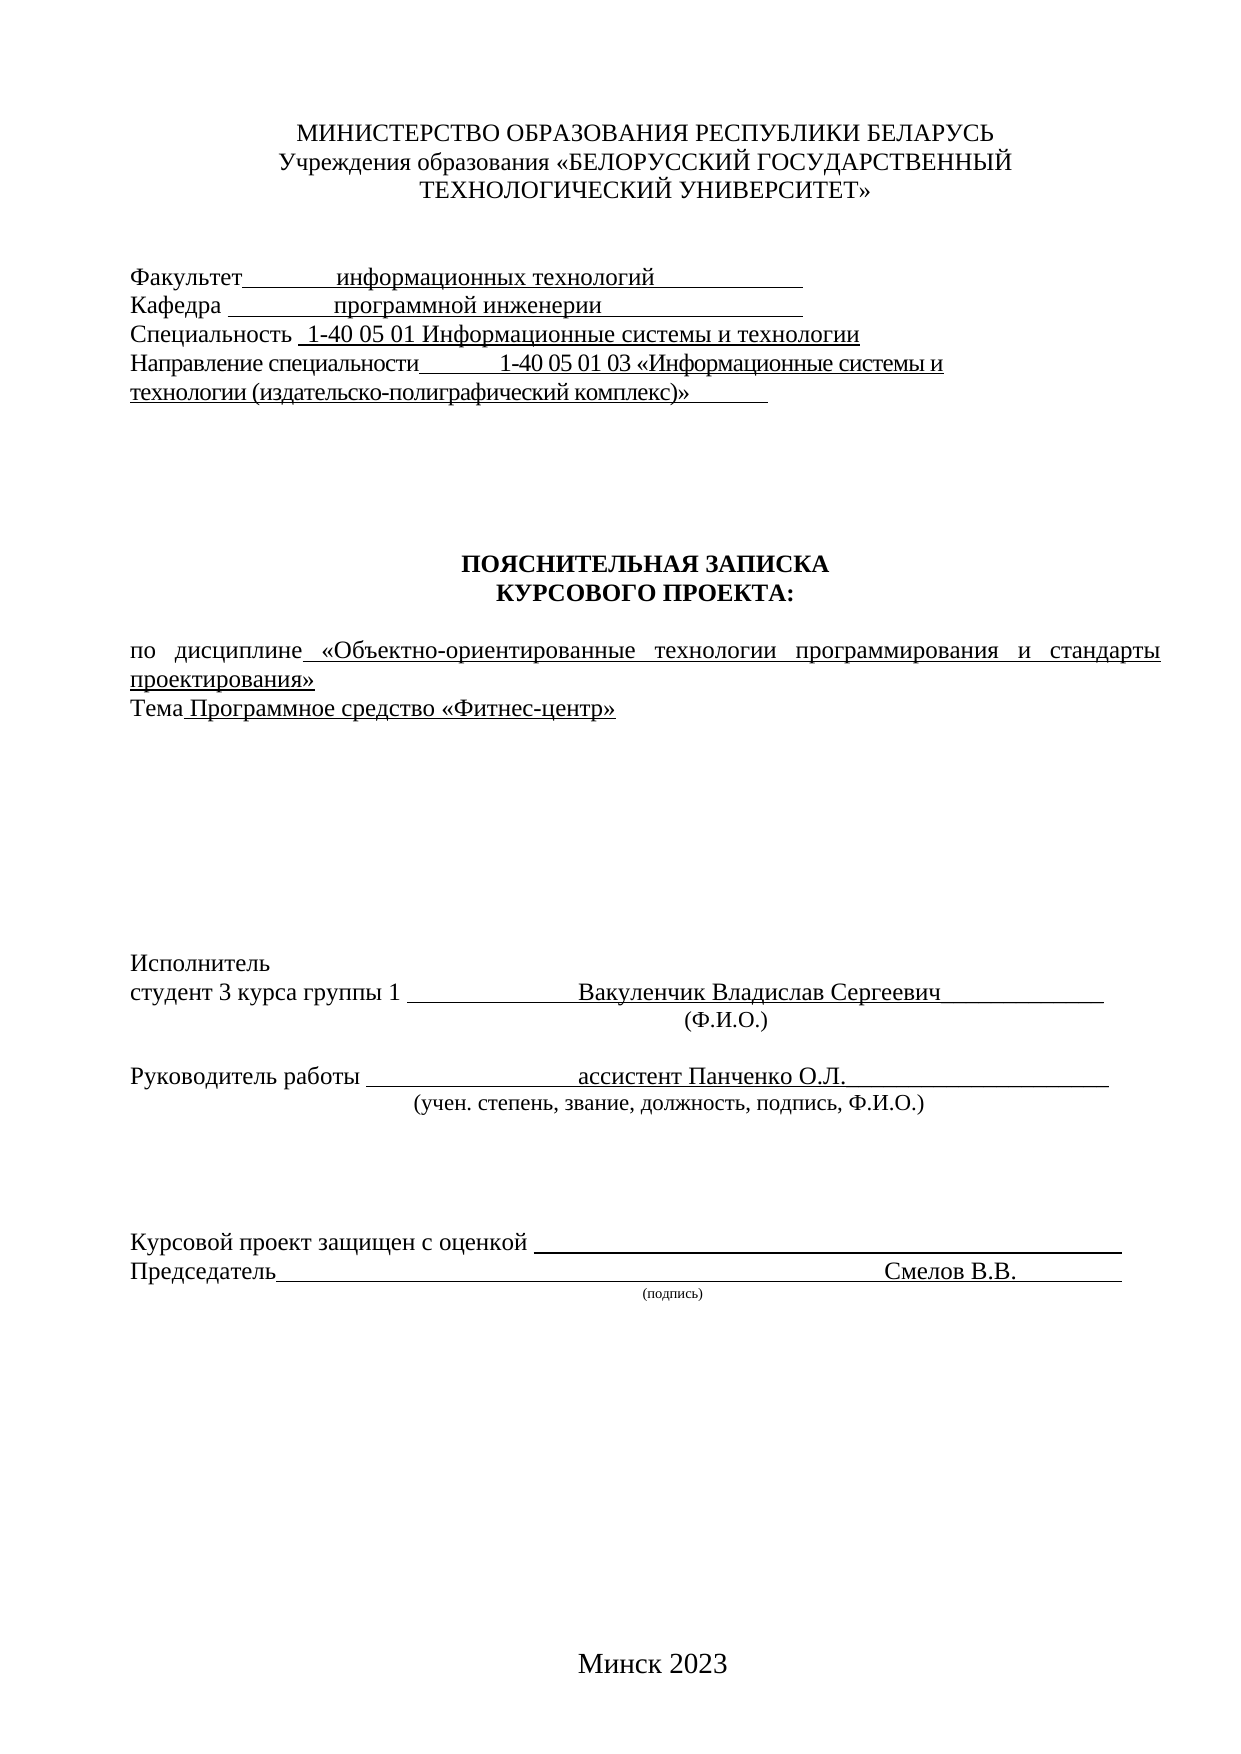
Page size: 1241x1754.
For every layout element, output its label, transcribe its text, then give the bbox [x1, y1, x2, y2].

text Исполнитель [130, 948, 1161, 977]
text по дисциплине «Объектно-ориентированные технологии программирования и стандарты проектирования» [130, 636, 1161, 693]
text Направление специальности 1-40 05 01 03 «Информационные системы и [130, 348, 1161, 377]
text (учен. степень, звание, должность, подпись, Ф.И.О.) [130, 1089, 1161, 1116]
text Факультет информационных технологий [130, 262, 1161, 291]
text Руководитель работы ассистент Панченко О.Л._____________________ [130, 1061, 1161, 1089]
text ТЕХНОЛОГИЧЕСКИЙ УНИВЕРСИТЕТ» [130, 176, 1161, 204]
text технологии (издательско-полиграфический комплекс)» [130, 377, 1161, 406]
text (подпись) [351, 1284, 1161, 1313]
text Учреждения образования «БЕЛОРУССКИЙ ГОСУДАРСТВЕННЫЙ [130, 147, 1161, 176]
text Председатель Смелов В.В. [130, 1256, 1161, 1284]
text Курсовой проект защищен с оценкой [130, 1227, 1161, 1256]
text МИНИСТЕРСТВО ОБРАЗОВАНИЯ РЕСПУБЛИКИ БЕЛАРУСЬ [130, 118, 1161, 147]
text Специальность 1-40 05 01 Информационные системы и технологии [130, 319, 1175, 348]
text Кафедра программной инженерии [130, 291, 1161, 319]
text (Ф.И.О.) [130, 1006, 1161, 1032]
text ПОЯСНИТЕЛЬНАЯ ЗАПИСКА [130, 549, 1161, 578]
text Тема Программное средство «Фитнес-центр» [130, 693, 1161, 722]
text студент 3 курса группы 1 Вакуленчик Владислав Сергеевич_____________ [130, 977, 1161, 1006]
text КУРСОВОГО ПРОЕКТА: [130, 578, 1161, 607]
